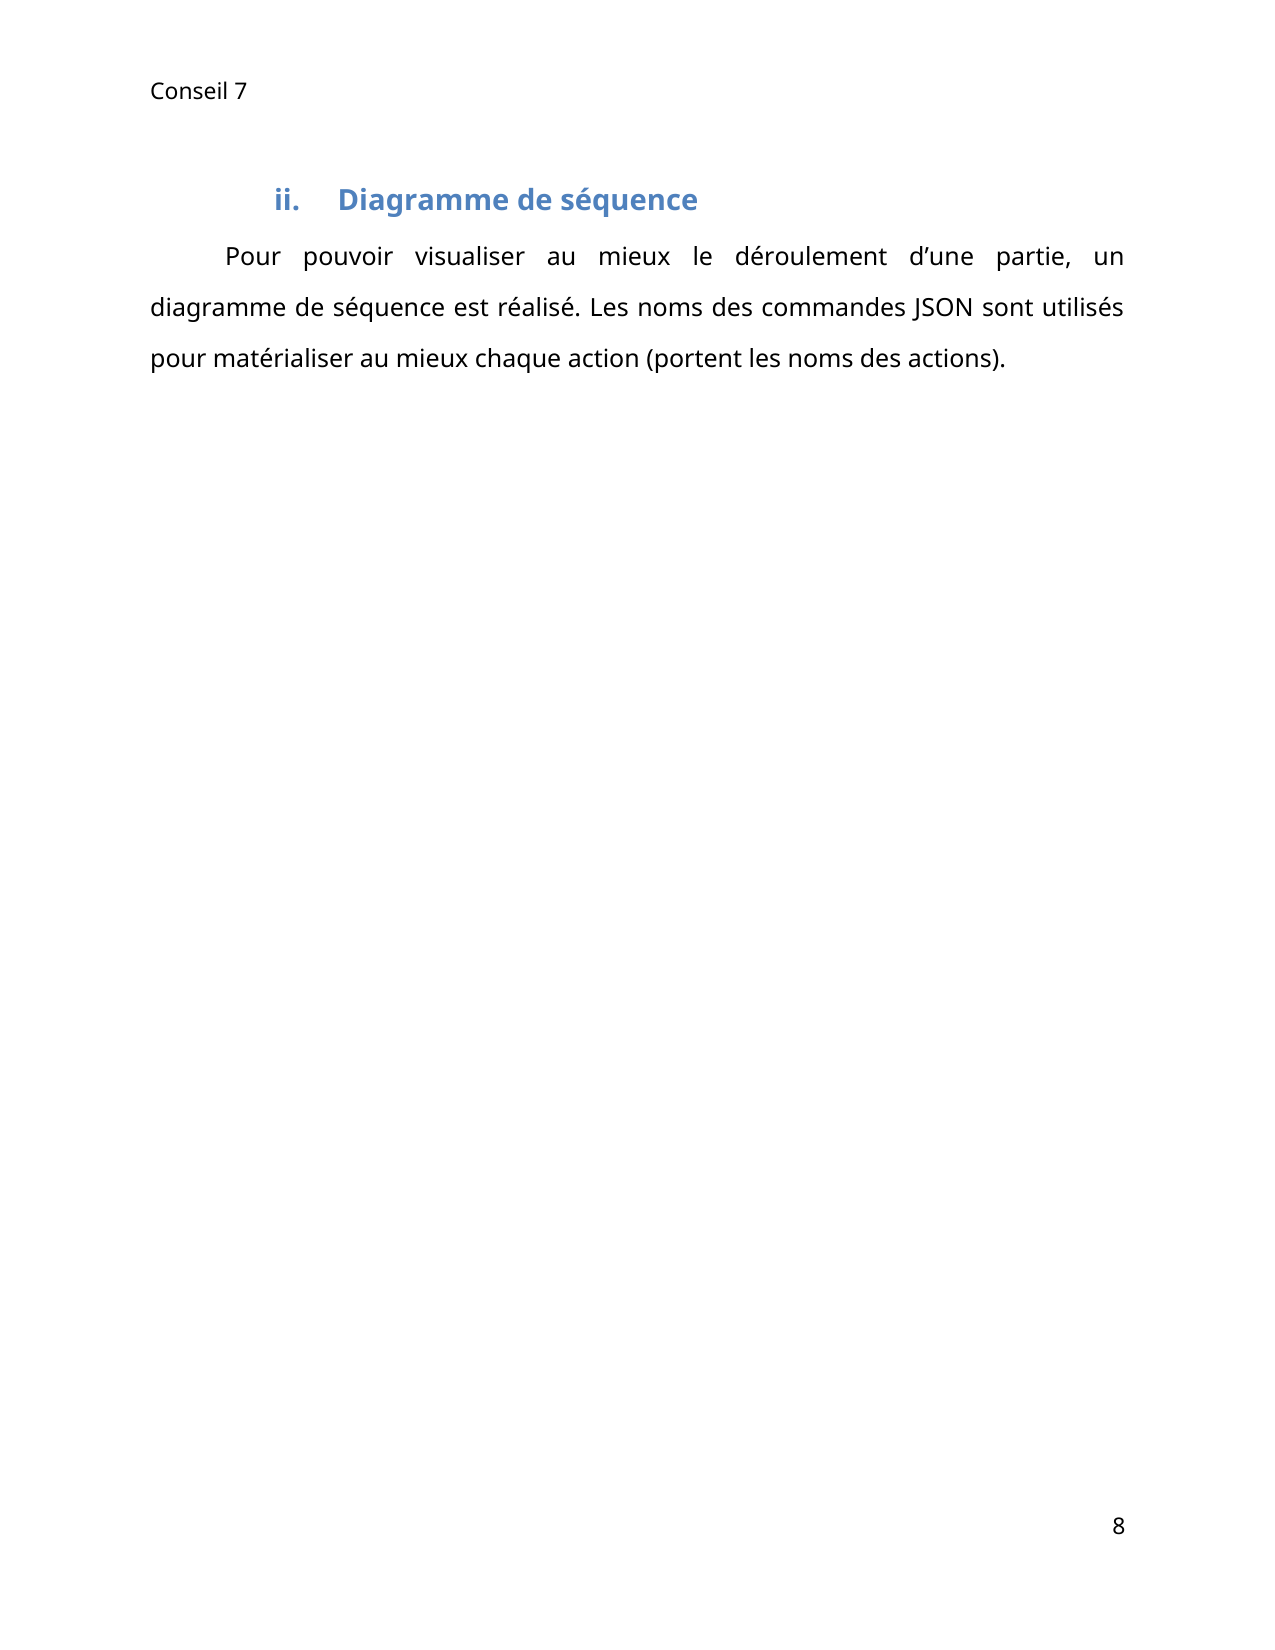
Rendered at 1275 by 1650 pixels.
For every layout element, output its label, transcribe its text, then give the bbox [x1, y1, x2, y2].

text Pour pouvoir visualiser au mieux le déroulement d’une partie, un diagramme de séquence est réalisé. Les noms des commandes JSON sont utilisés pour matérialiser au mieux chaque action (portent les noms des actions). [150, 239, 1125, 375]
subtitle Diagramme de séquence [300, 179, 1125, 219]
